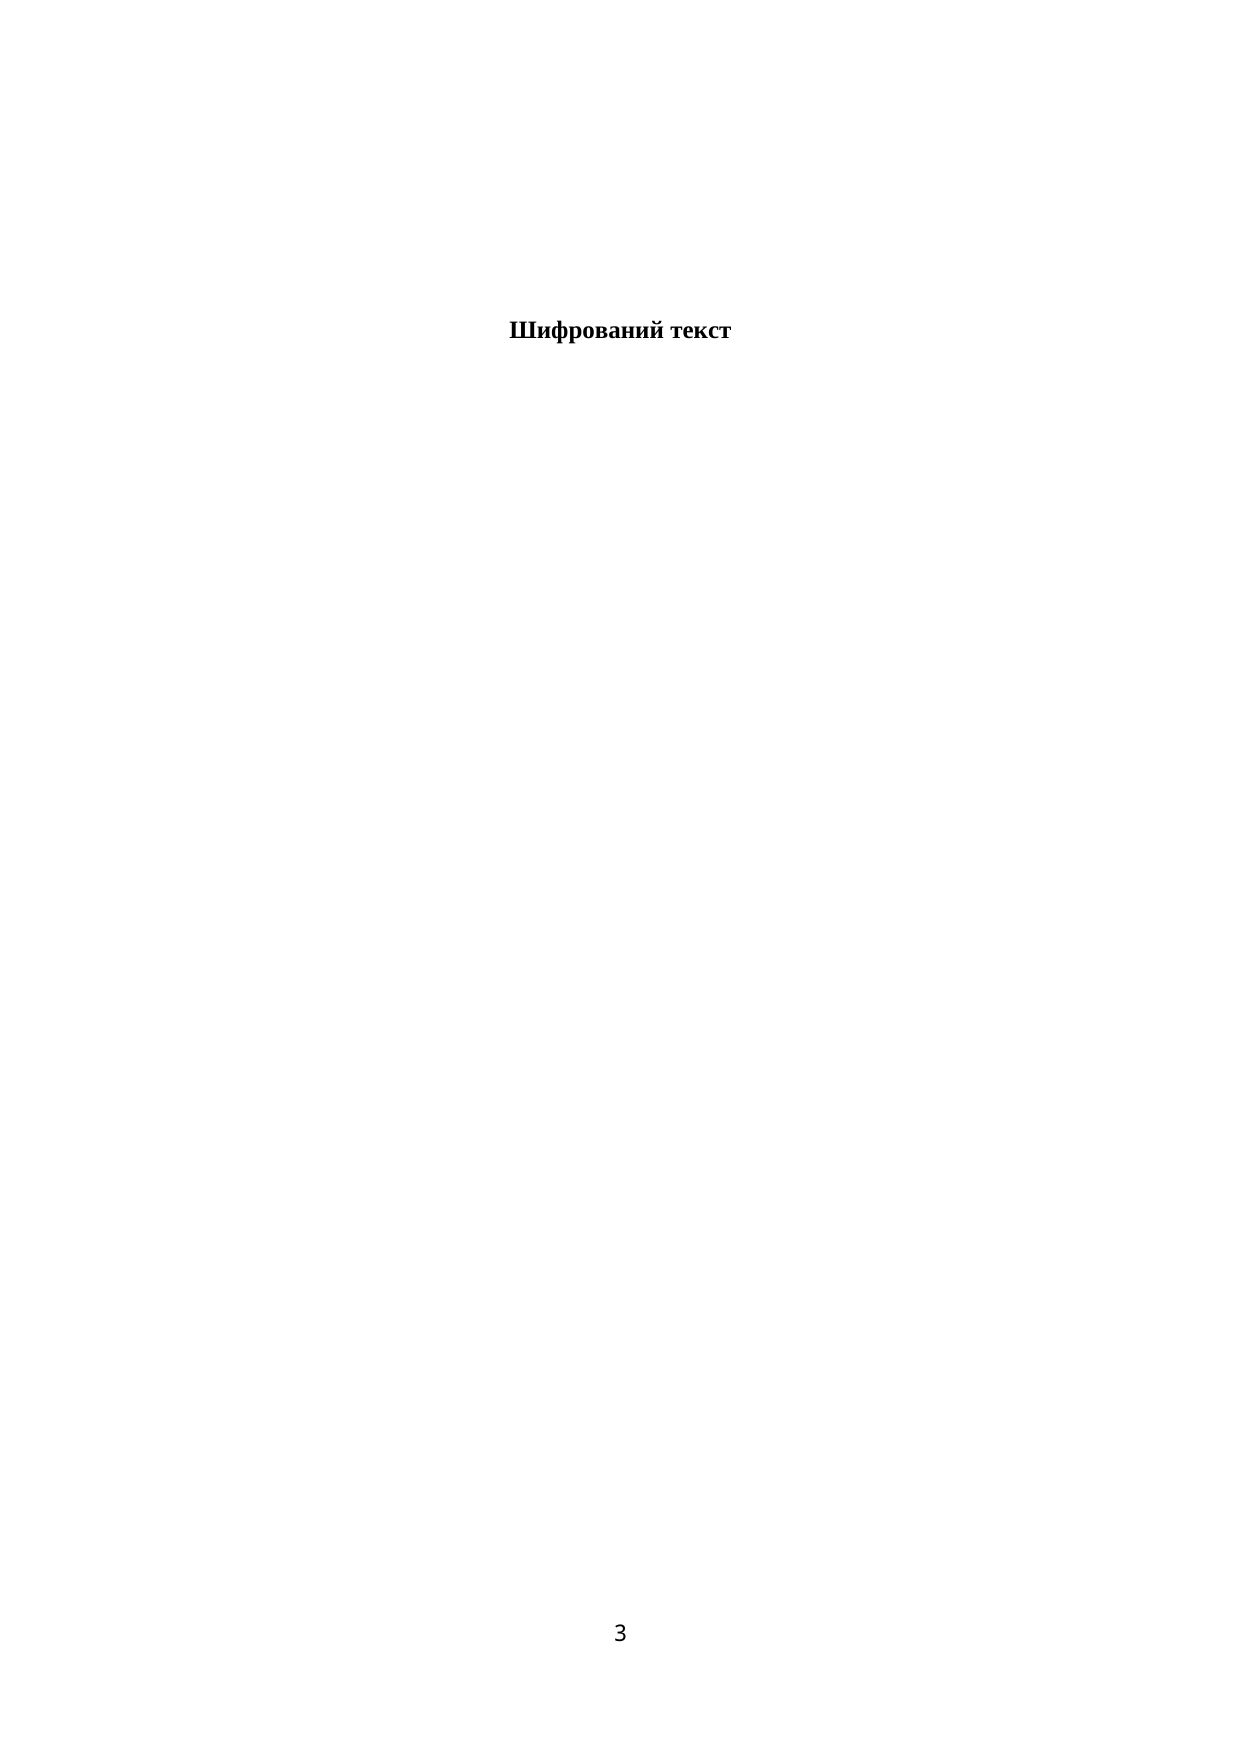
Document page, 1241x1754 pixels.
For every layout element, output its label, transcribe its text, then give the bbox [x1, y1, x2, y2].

text Шифрований текст [75, 316, 1165, 344]
